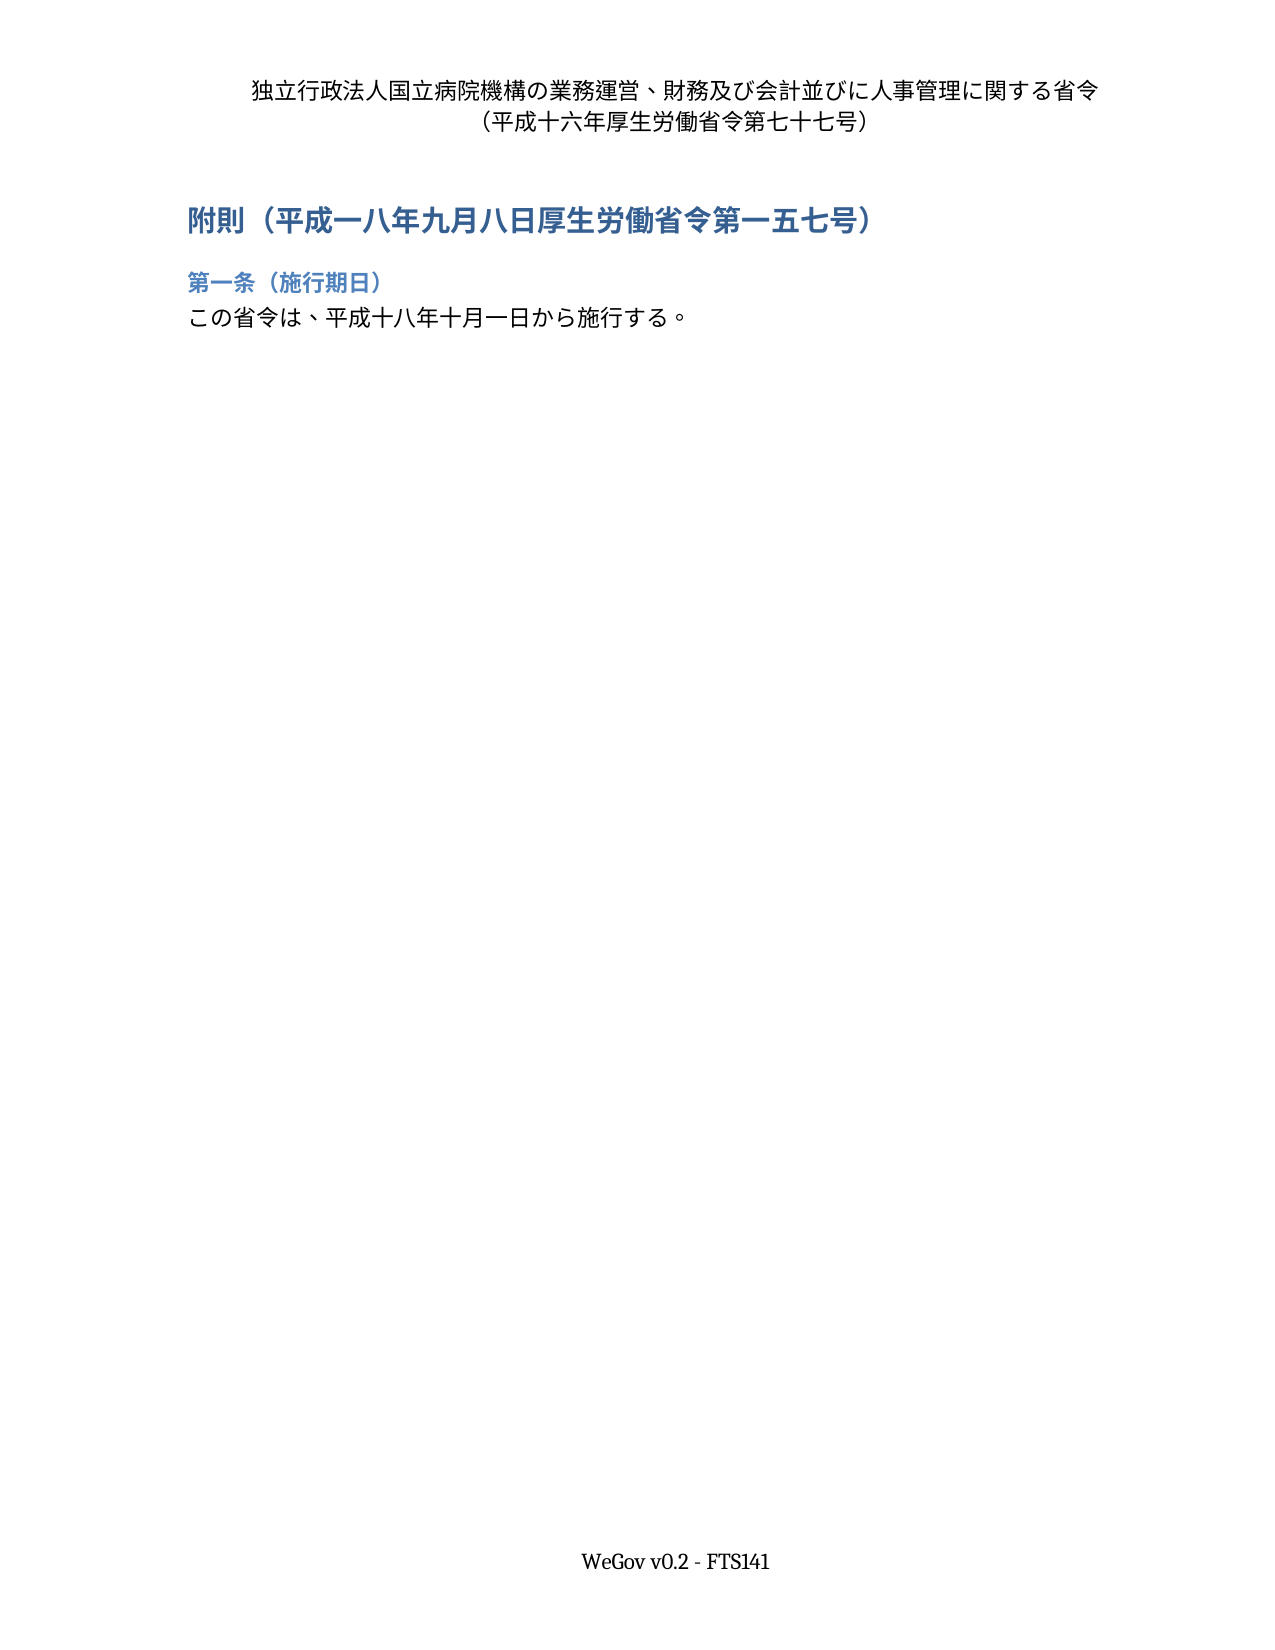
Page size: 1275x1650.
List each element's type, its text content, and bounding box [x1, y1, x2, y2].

subtitle 附則（平成一八年九月八日厚生労働省令第一五七号） [187, 200, 1087, 240]
text この省令は、平成十八年十月一日から施行する。 [187, 302, 1087, 334]
subtitle 第一条（施行期日） [187, 266, 1087, 298]
